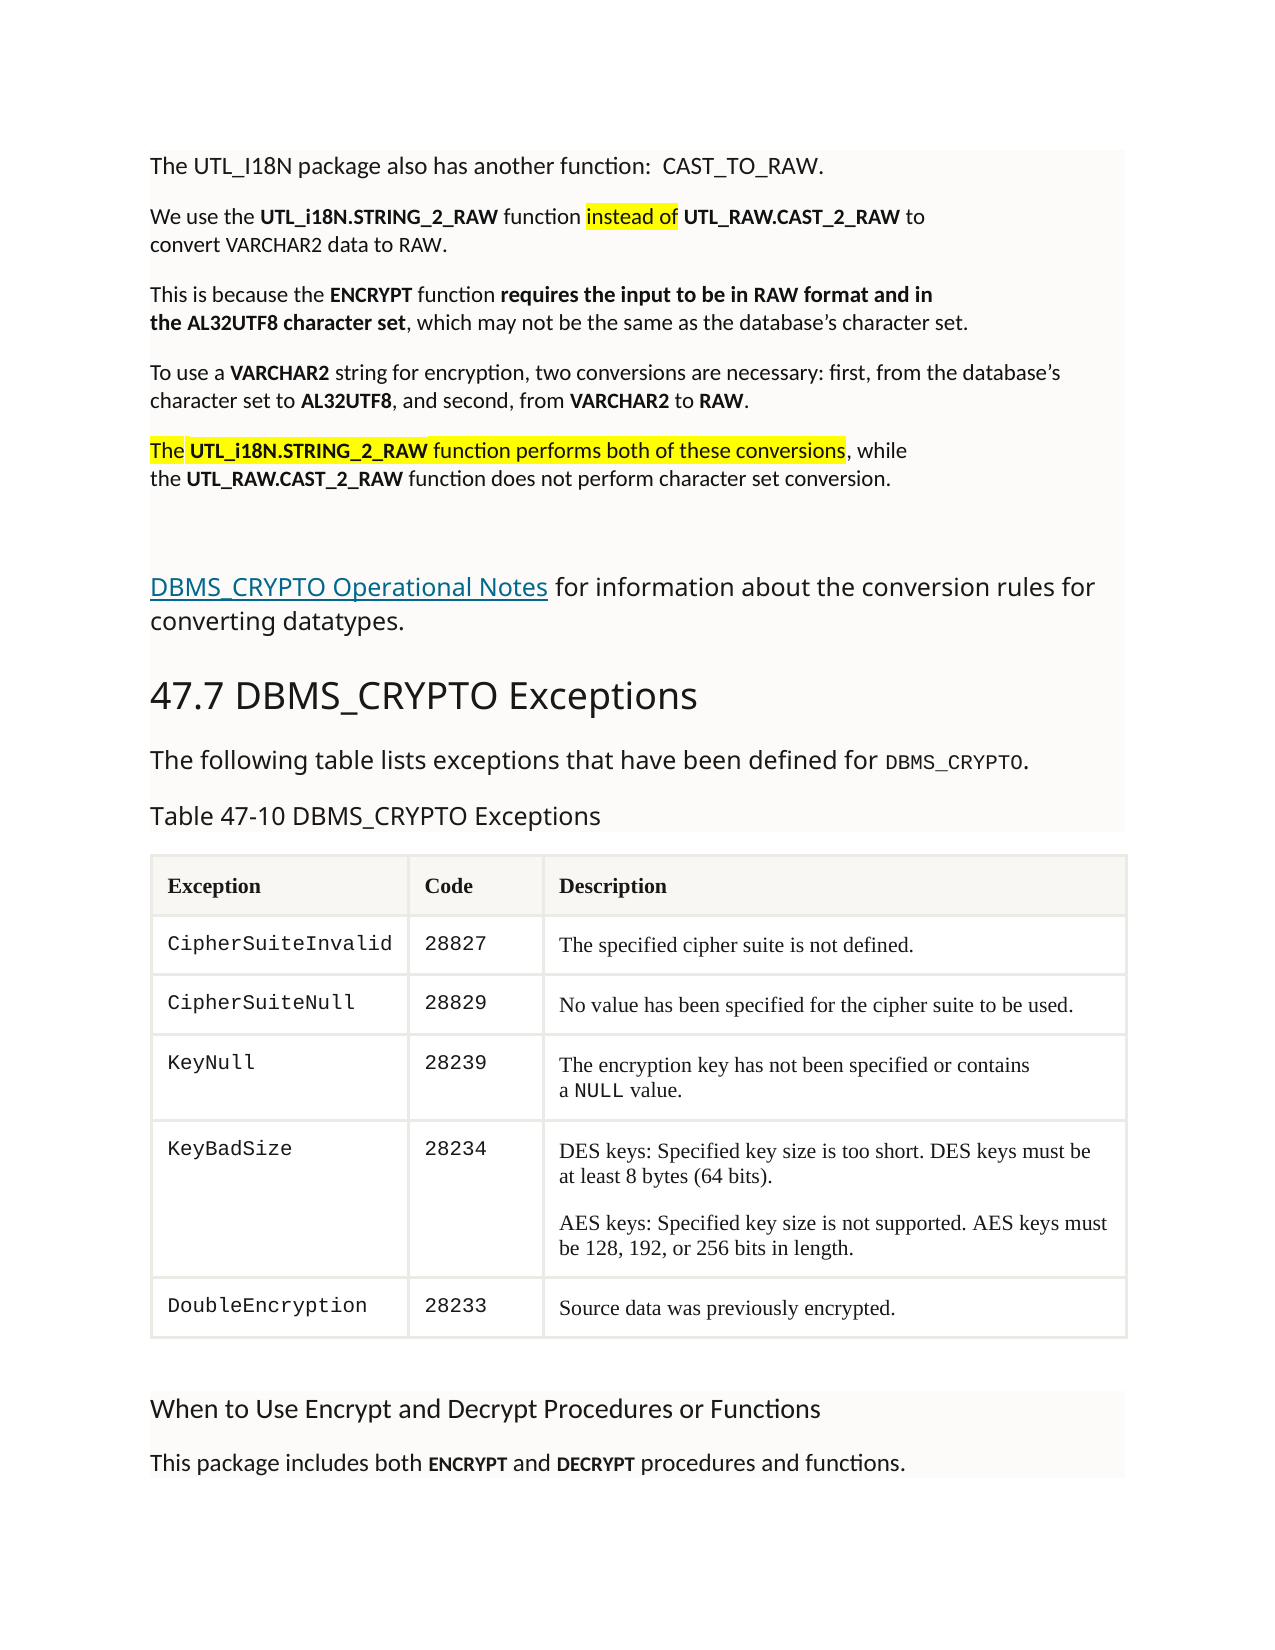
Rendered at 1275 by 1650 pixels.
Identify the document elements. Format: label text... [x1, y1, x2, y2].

text DBMS_CRYPTO Operational Notes for information about the conversion rules for converting datatypes. [150, 570, 1125, 638]
table_cell KeyNull [153, 1036, 407, 1119]
text This package includes both ENCRYPT and DECRYPT procedures and functions. [150, 1447, 1125, 1478]
text When to Use Encrypt and Decrypt Procedures or Functions [150, 1391, 1125, 1425]
text To use a VARCHAR2 string for encryption, two conversions are necessary: first, from the database’s character set to AL32UTF8, and second, from VARCHAR2 to RAW. [150, 358, 1125, 414]
table_header Description [545, 857, 1125, 914]
table_cell DES keys: Specified key size is too short. DES keys must be at least 8 bytes (64 bits). AES keys: Specified key size is not supported. AES keys must be 128, 192, or 256 bits in length. [545, 1122, 1125, 1276]
text The UTL_i18N.STRING_2_RAW function performs both of these conversions, while the UTL_RAW.CAST_2_RAW function does not perform character set conversion. [150, 436, 1125, 492]
table_header Code [410, 857, 542, 914]
table_cell 28234 [410, 1122, 542, 1276]
text Table 47-10 DBMS_CRYPTO Exceptions [150, 798, 1125, 832]
table_cell KeyBadSize [153, 1122, 407, 1276]
table_cell 28233 [410, 1279, 542, 1336]
table_cell DoubleEncryption [153, 1279, 407, 1336]
table_cell No value has been specified for the cipher suite to be used. [545, 976, 1125, 1033]
table_cell 28827 [410, 917, 542, 973]
text The UTL_I18N package also has another function: CAST_TO_RAW. [150, 150, 1125, 181]
table_header Exception [153, 857, 407, 914]
table_cell Source data was previously encrypted. [545, 1279, 1125, 1336]
table_cell The encryption key has not been specified or contains a NULL value. [545, 1036, 1125, 1119]
text We use the UTL_i18N.STRING_2_RAW function instead of UTL_RAW.CAST_2_RAW to convert VARCHAR2 data to RAW. [150, 202, 1125, 258]
text 47.7 DBMS_CRYPTO Exceptions [150, 669, 1125, 720]
table_cell The specified cipher suite is not defined. [545, 917, 1125, 973]
text The following table lists exceptions that have been defined for DBMS_CRYPTO. [150, 742, 1125, 776]
text This is because the ENCRYPT function requires the input to be in RAW format and in the AL32UTF8 character set, which may not be the same as the database’s character set. [150, 280, 1125, 336]
table_cell CipherSuiteNull [153, 976, 407, 1033]
table_cell 28829 [410, 976, 542, 1033]
table_cell 28239 [410, 1036, 542, 1119]
table_cell CipherSuiteInvalid [153, 917, 407, 973]
